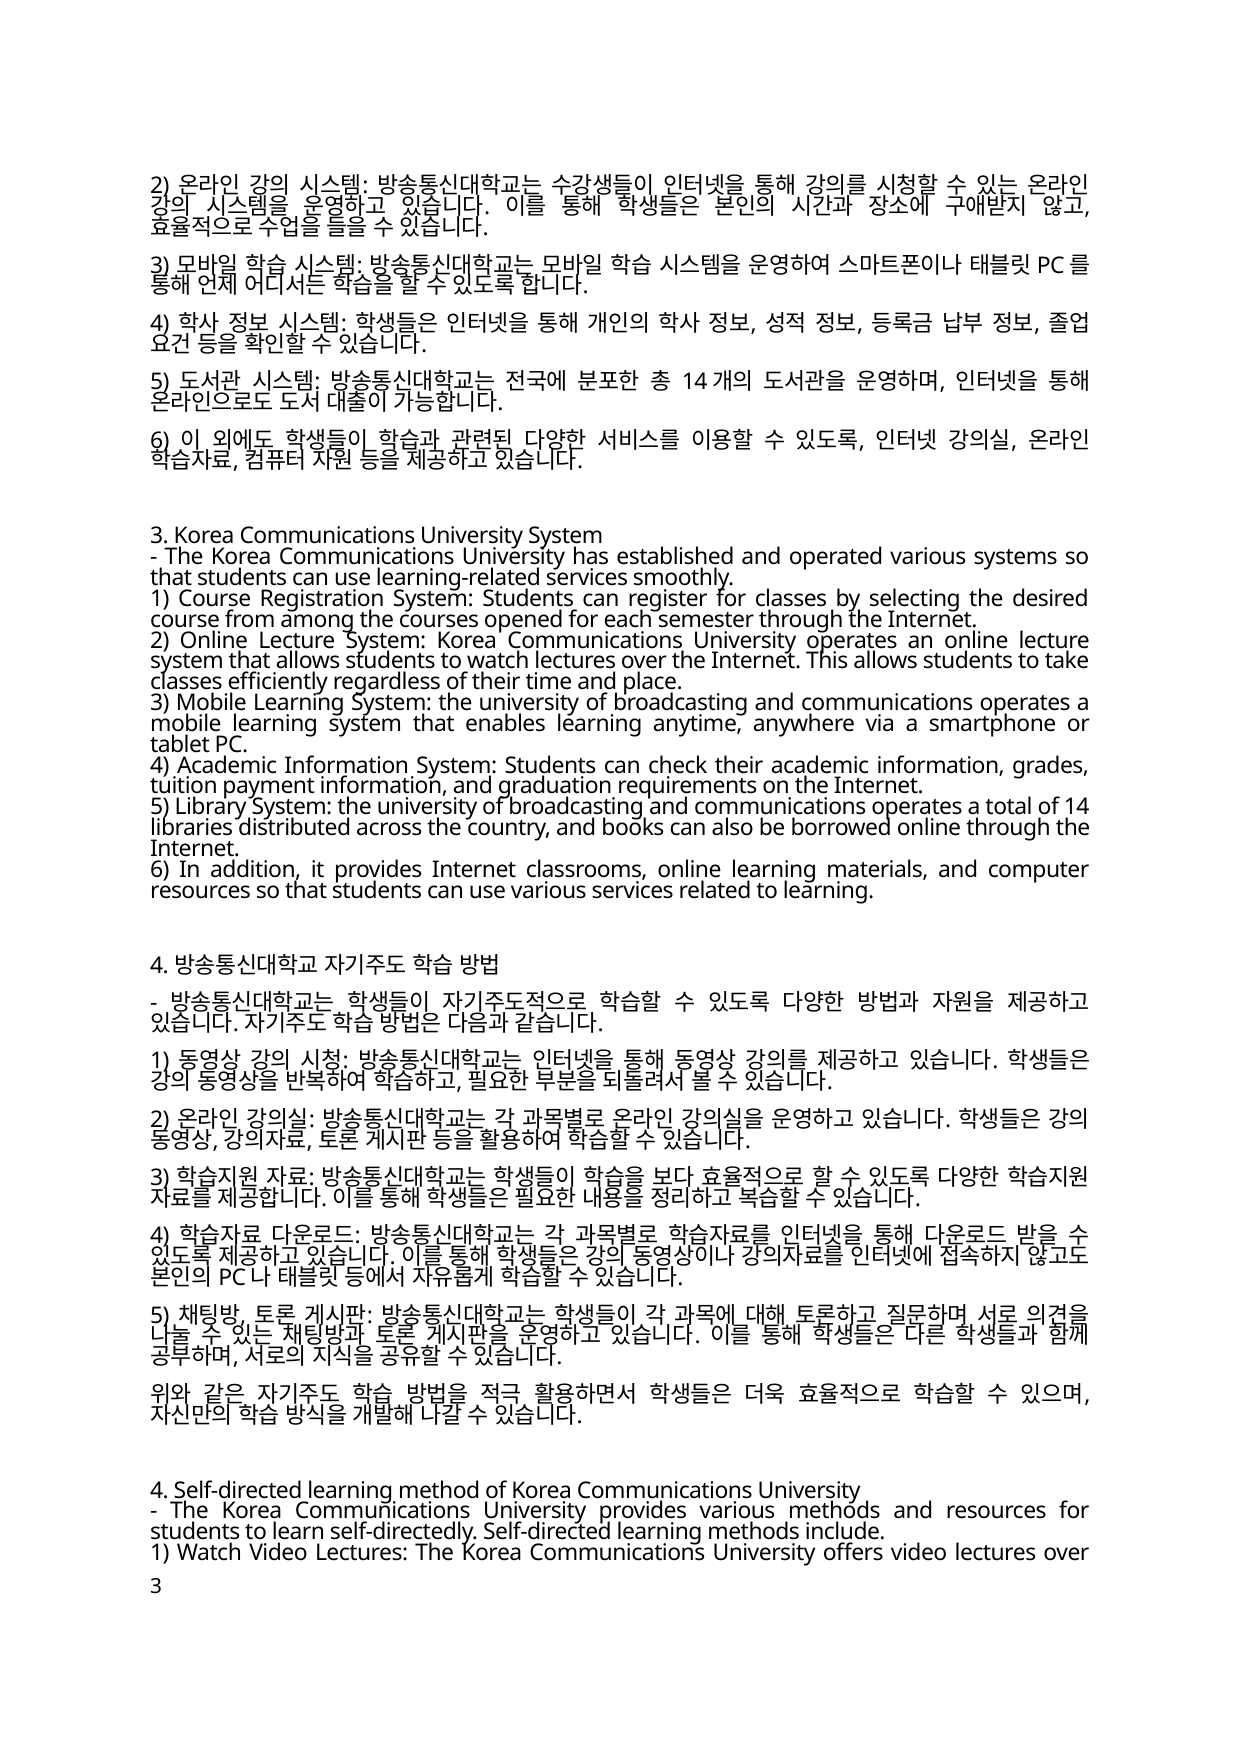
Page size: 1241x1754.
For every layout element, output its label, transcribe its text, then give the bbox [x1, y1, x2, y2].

text 3) 학습지원 자료: 방송통신대학교는 학생들이 학습을 보다 효율적으로 할 수 있도록 다양한 학습지원 자료를 제공합니다. 이를 통해 학생들은 필요한 내용을 정리하고 복습할 수 있습니다. [150, 1169, 1090, 1211]
text 3. Korea Communications University System - The Korea Communications University has established and operated various systems so that students can use learning-related services smoothly. 1) Course Registration System: Students can register for classes by selecting the desired course from among the courses opened for each semester through the Internet. 2) Online Lecture System: Korea Communications University operates an online lecture system that allows students to watch lectures over the Internet. This allows students to take classes efficiently regardless of their time and place. 3) Mobile Learning System: the university of broadcasting and communications operates a mobile learning system that enables learning anytime, anywhere via a smartphone or tablet PC. 4) Academic Information System: Students can check their academic information, grades, tuition payment information, and graduation requirements on the Internet. 5) Library System: the university of broadcasting and communications operates a total of 14 libraries distributed across the country, and books can also be borrowed online through the Internet. 6) In addition, it provides Internet classrooms, online learning materials, and computer resources so that students can use various services related to learning. [150, 527, 1090, 902]
text 2) 온라인 강의실: 방송통신대학교는 각 과목별로 온라인 강의실을 운영하고 있습니다. 학생들은 강의 동영상, 강의자료, 토론 게시판 등을 활용하여 학습할 수 있습니다. [150, 1111, 1090, 1152]
text 2) 온라인 강의 시스템: 방송통신대학교는 수강생들이 인터넷을 통해 강의를 시청할 수 있는 온라인 강의 시스템을 운영하고 있습니다. 이를 통해 학생들은 본인의 시간과 장소에 구애받지 않고, 효율적으로 수업을 들을 수 있습니다. [150, 177, 1090, 240]
text - 방송통신대학교는 학생들이 자기주도적으로 학습할 수 있도록 다양한 방법과 자원을 제공하고 있습니다. 자기주도 학습 방법은 다음과 같습니다. [150, 994, 1090, 1036]
text 3) 모바일 학습 시스템: 방송통신대학교는 모바일 학습 시스템을 운영하여 스마트폰이나 태블릿PC를 통해 언제 어디서든 학습을 할 수 있도록 합니다. [150, 256, 1090, 298]
text 6) 이 외에도 학생들이 학습과 관련된 다양한 서비스를 이용할 수 있도록, 인터넷 강의실, 온라인 학습자료, 컴퓨터 자원 등을 제공하고 있습니다. [150, 431, 1090, 473]
text 5) 채팅방, 토론 게시판: 방송통신대학교는 학생들이 각 과목에 대해 토론하고 질문하며 서로 의견을 나눌 수 있는 채팅방과 토론 게시판을 운영하고 있습니다. 이를 통해 학생들은 다른 학생들과 함께 공부하며, 서로의 지식을 공유할 수 있습니다. [150, 1306, 1090, 1369]
text 4. 방송통신대학교 자기주도 학습 방법 [150, 956, 1090, 977]
text 5) 도서관 시스템: 방송통신대학교는 전국에 분포한 총 14개의 도서관을 운영하며, 인터넷을 통해 온라인으로도 도서 대출이 가능합니다. [150, 373, 1090, 415]
text 1) 동영상 강의 시청: 방송통신대학교는 인터넷을 통해 동영상 강의를 제공하고 있습니다. 학생들은 강의 동영상을 반복하여 학습하고, 필요한 부분을 되돌려서 볼 수 있습니다. [150, 1052, 1090, 1094]
text 위와 같은 자기주도 학습 방법을 적극 활용하면서 학생들은 더욱 효율적으로 학습할 수 있으며, 자신만의 학습 방식을 개발해 나갈 수 있습니다. [150, 1386, 1090, 1427]
text 4) 학사 정보 시스템: 학생들은 인터넷을 통해 개인의 학사 정보, 성적 정보, 등록금 납부 정보, 졸업 요건 등을 확인할 수 있습니다. [150, 315, 1090, 356]
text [150, 1481, 1090, 1565]
text 4) 학습자료 다운로드: 방송통신대학교는 각 과목별로 학습자료를 인터넷을 통해 다운로드 받을 수 있도록 제공하고 있습니다. 이를 통해 학생들은 강의 동영상이나 강의자료를 인터넷에 접속하지 않고도 본인의 PC나 태블릿 등에서 자유롭게 학습할 수 있습니다. [150, 1227, 1090, 1290]
